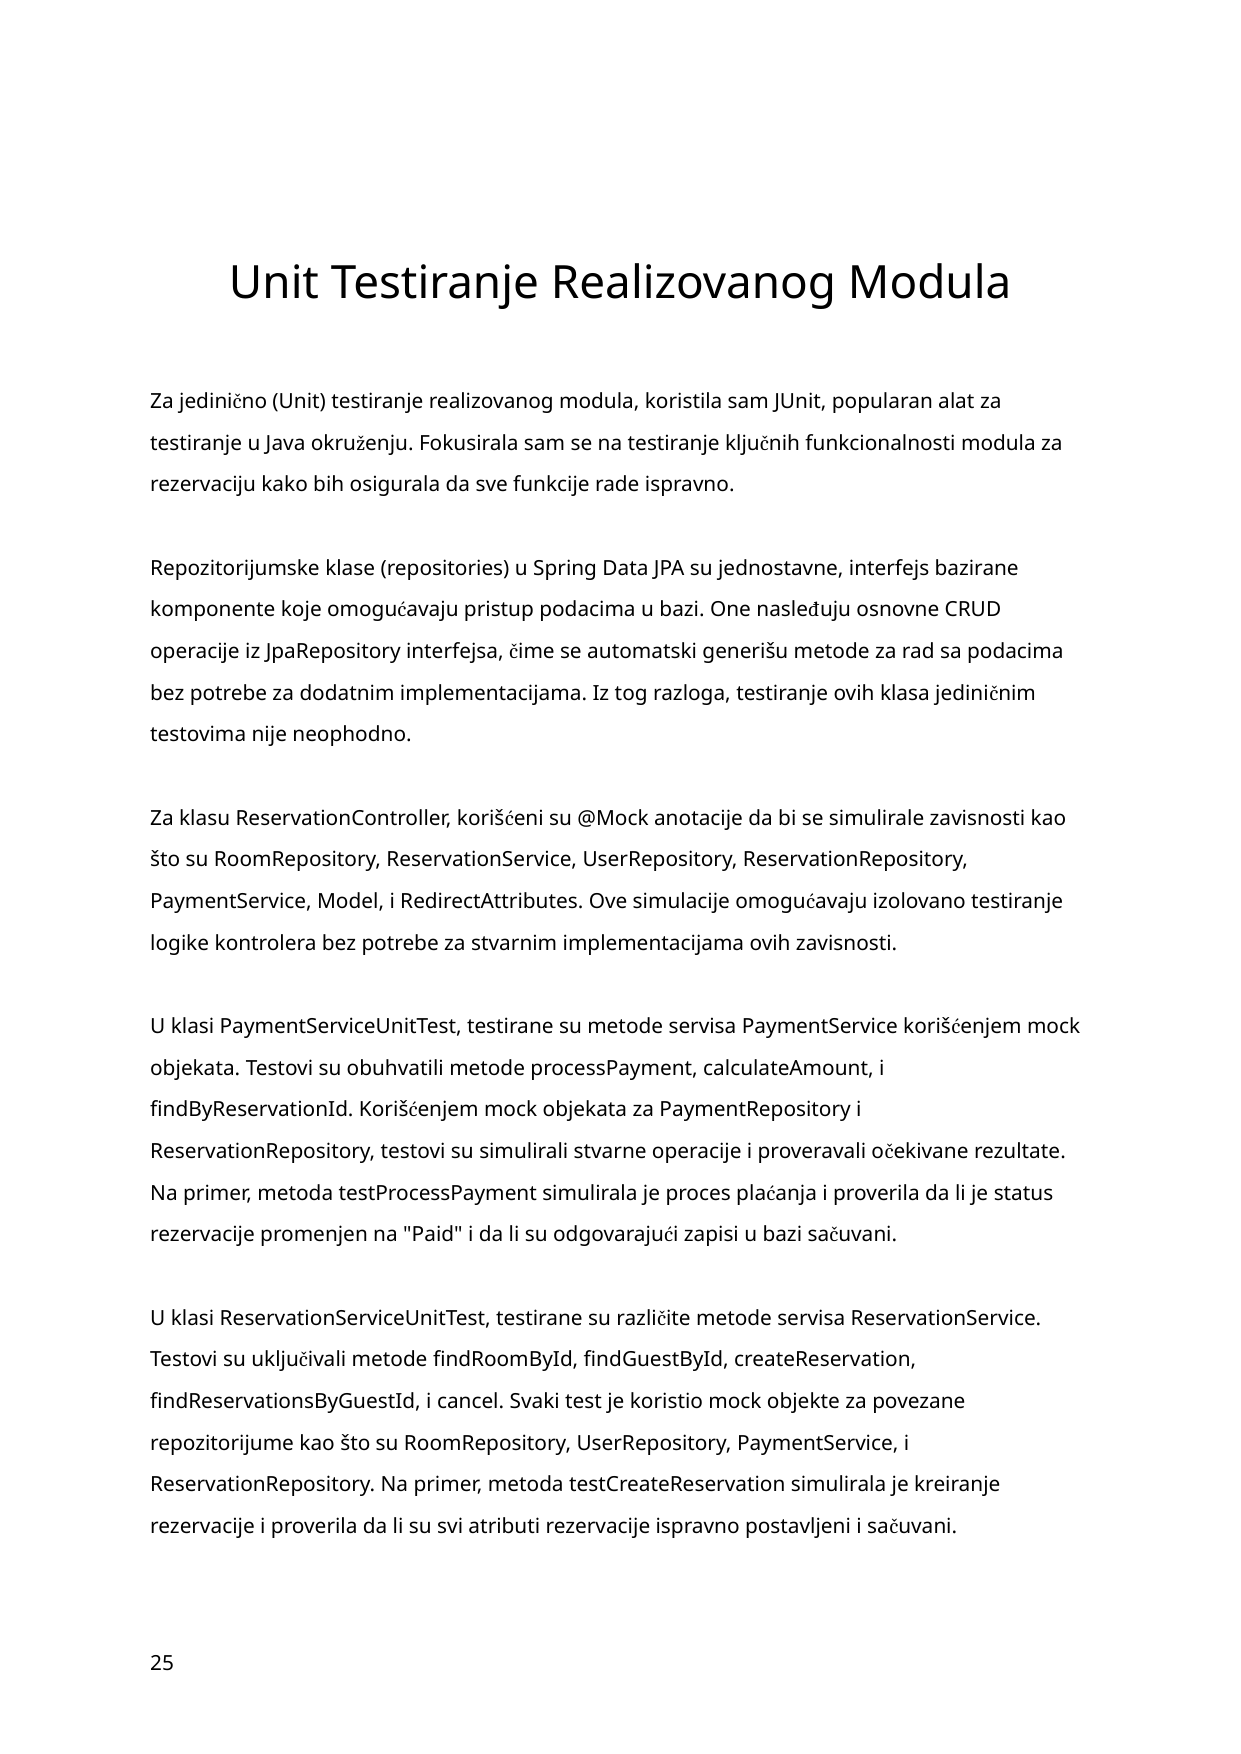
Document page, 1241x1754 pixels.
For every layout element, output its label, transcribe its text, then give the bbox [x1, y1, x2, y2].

text U klasi PaymentServiceUnitTest, testirane su metode servisa PaymentService korišćenjem mock objekata. Testovi su obuhvatili metode processPayment, calculateAmount, i findByReservationId. Korišćenjem mock objekata za PaymentRepository i ReservationRepository, testovi su simulirali stvarne operacije i proveravali očekivane rezultate. Na primer, metoda testProcessPayment simulirala je proces plaćanja i proverila da li je status rezervacije promenjen na "Paid" i da li su odgovarajući zapisi u bazi sačuvani. [150, 1000, 1090, 1250]
text Za klasu ReservationController, korišćeni su @Mock anotacije da bi se simulirale zavisnosti kao što su RoomRepository, ReservationService, UserRepository, ReservationRepository, PaymentService, Model, i RedirectAttributes. Ove simulacije omogućavaju izolovano testiranje logike kontrolera bez potrebe za stvarnim implementacijama ovih zavisnosti. [150, 792, 1090, 958]
text U klasi ReservationServiceUnitTest, testirane su različite metode servisa ReservationService. Testovi su uključivali metode findRoomById, findGuestById, createReservation, findReservationsByGuestId, i cancel. Svaki test je koristio mock objekte za povezane repozitorijume kao što su RoomRepository, UserRepository, PaymentService, i ReservationRepository. Na primer, metoda testCreateReservation simulirala je kreiranje rezervacije i proverila da li su svi atributi rezervacije ispravno postavljeni i sačuvani. [150, 1292, 1090, 1542]
subtitle Unit Testiranje Realizovanog Modula [150, 250, 1090, 312]
text Za jedinično (Unit) testiranje realizovanog modula, koristila sam JUnit, popularan alat za testiranje u Java okruženju. Fokusirala sam se na testiranje ključnih funkcionalnosti modula za rezervaciju kako bih osigurala da sve funkcije rade ispravno. [150, 375, 1090, 500]
text Repozitorijumske klase (repositories) u Spring Data JPA su jednostavne, interfejs bazirane komponente koje omogućavaju pristup podacima u bazi. One nasleđuju osnovne CRUD operacije iz JpaRepository interfejsa, čime se automatski generišu metode za rad sa podacima bez potrebe za dodatnim implementacijama. Iz tog razloga, testiranje ovih klasa jediničnim testovima nije neophodno. [150, 542, 1090, 750]
